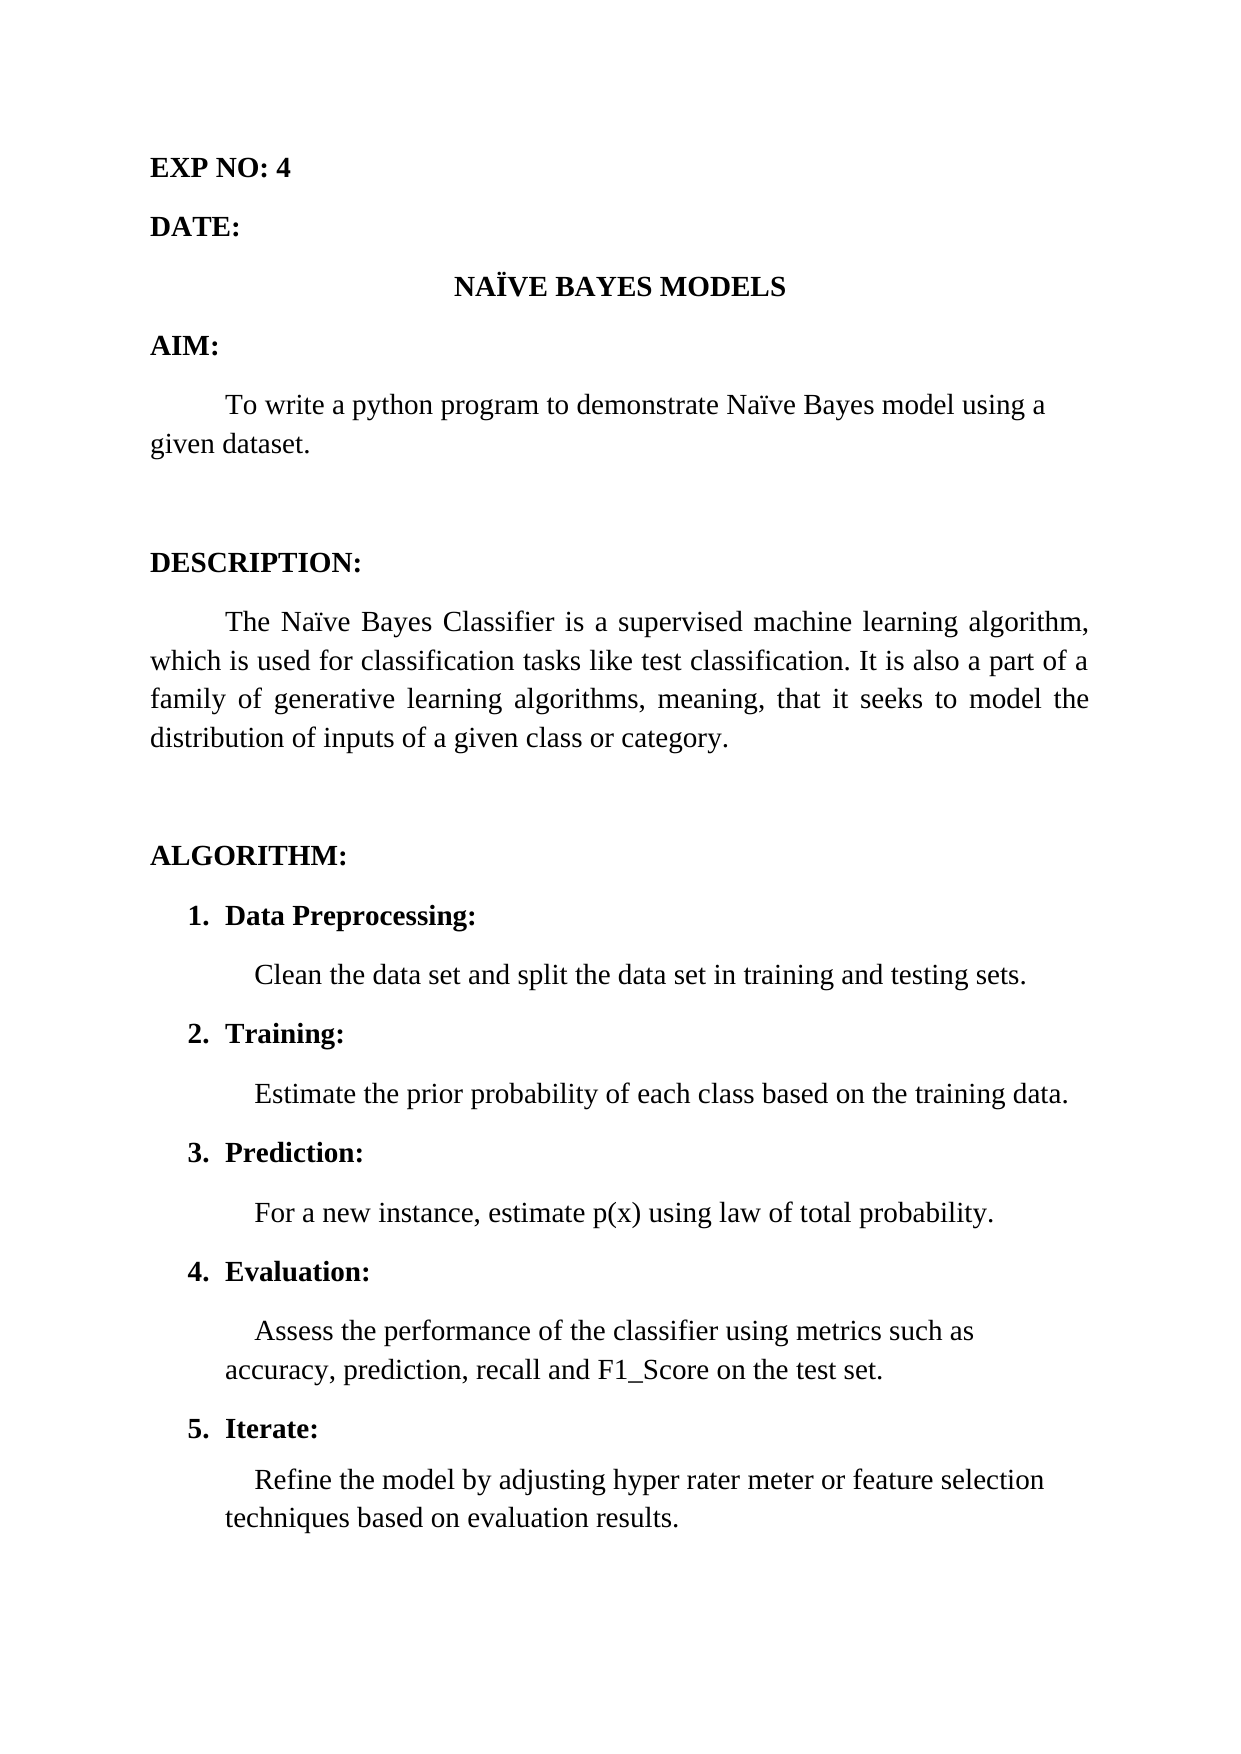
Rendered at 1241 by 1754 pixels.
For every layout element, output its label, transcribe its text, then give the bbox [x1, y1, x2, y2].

text AIM: [150, 328, 1090, 362]
text NAÏVE BAYES MODELS [150, 269, 1090, 302]
list Refine the model by adjusting hyper rater meter or feature selection techniques based on evaluation results. [225, 1462, 1090, 1534]
text Assess the performance of the classifier using metrics such as accuracy, prediction, recall and F1_Score on the test set. [225, 1313, 1090, 1386]
list Prediction: [187, 1135, 1090, 1169]
text DATE: [150, 209, 1090, 243]
list Data Preprocessing: [187, 898, 1090, 931]
list Iterate: [187, 1411, 1090, 1445]
text EXP NO: 4 [150, 150, 1090, 183]
text DESCRIPTION: [150, 545, 1090, 578]
list Evaluation: [187, 1254, 1090, 1288]
list Training: [187, 1017, 1090, 1050]
text Clean the data set and split the data set in training and testing sets. [225, 957, 1090, 991]
text ALGORITHM: [150, 838, 1090, 872]
text For a new instance, estimate p(x) using law of total probability. [225, 1195, 1090, 1228]
text To write a python program to demonstrate Naïve Bayes model using a given dataset. [150, 387, 1090, 459]
text The Naïve Bayes Classifier is a supervised machine learning algorithm, which is used for classification tasks like test classification. It is also a part of a family of generative learning algorithms, meaning, that it seeks to model the distribution of inputs of a given class or category. [150, 604, 1090, 753]
text Estimate the prior probability of each class based on the training data. [225, 1076, 1090, 1109]
